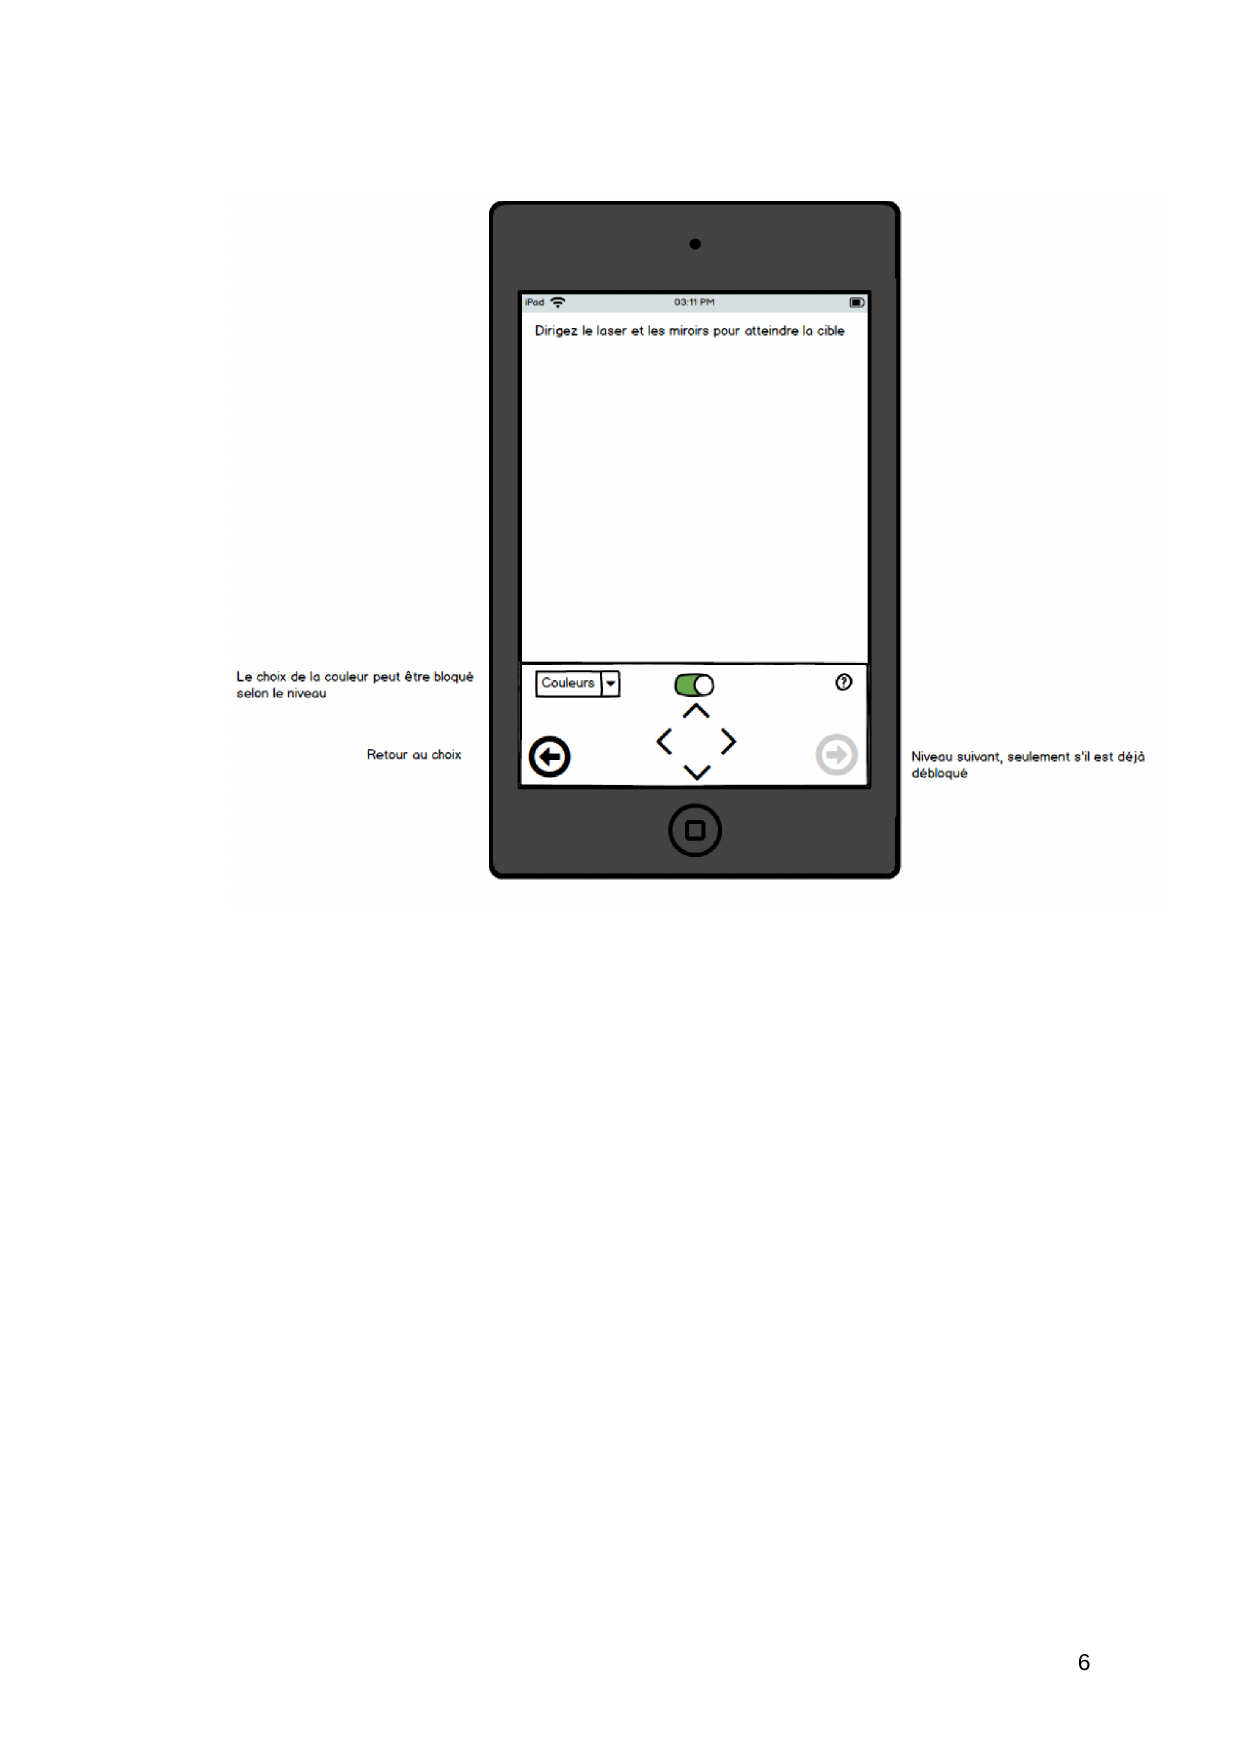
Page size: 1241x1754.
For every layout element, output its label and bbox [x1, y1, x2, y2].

picture [225, 187, 1166, 915]
